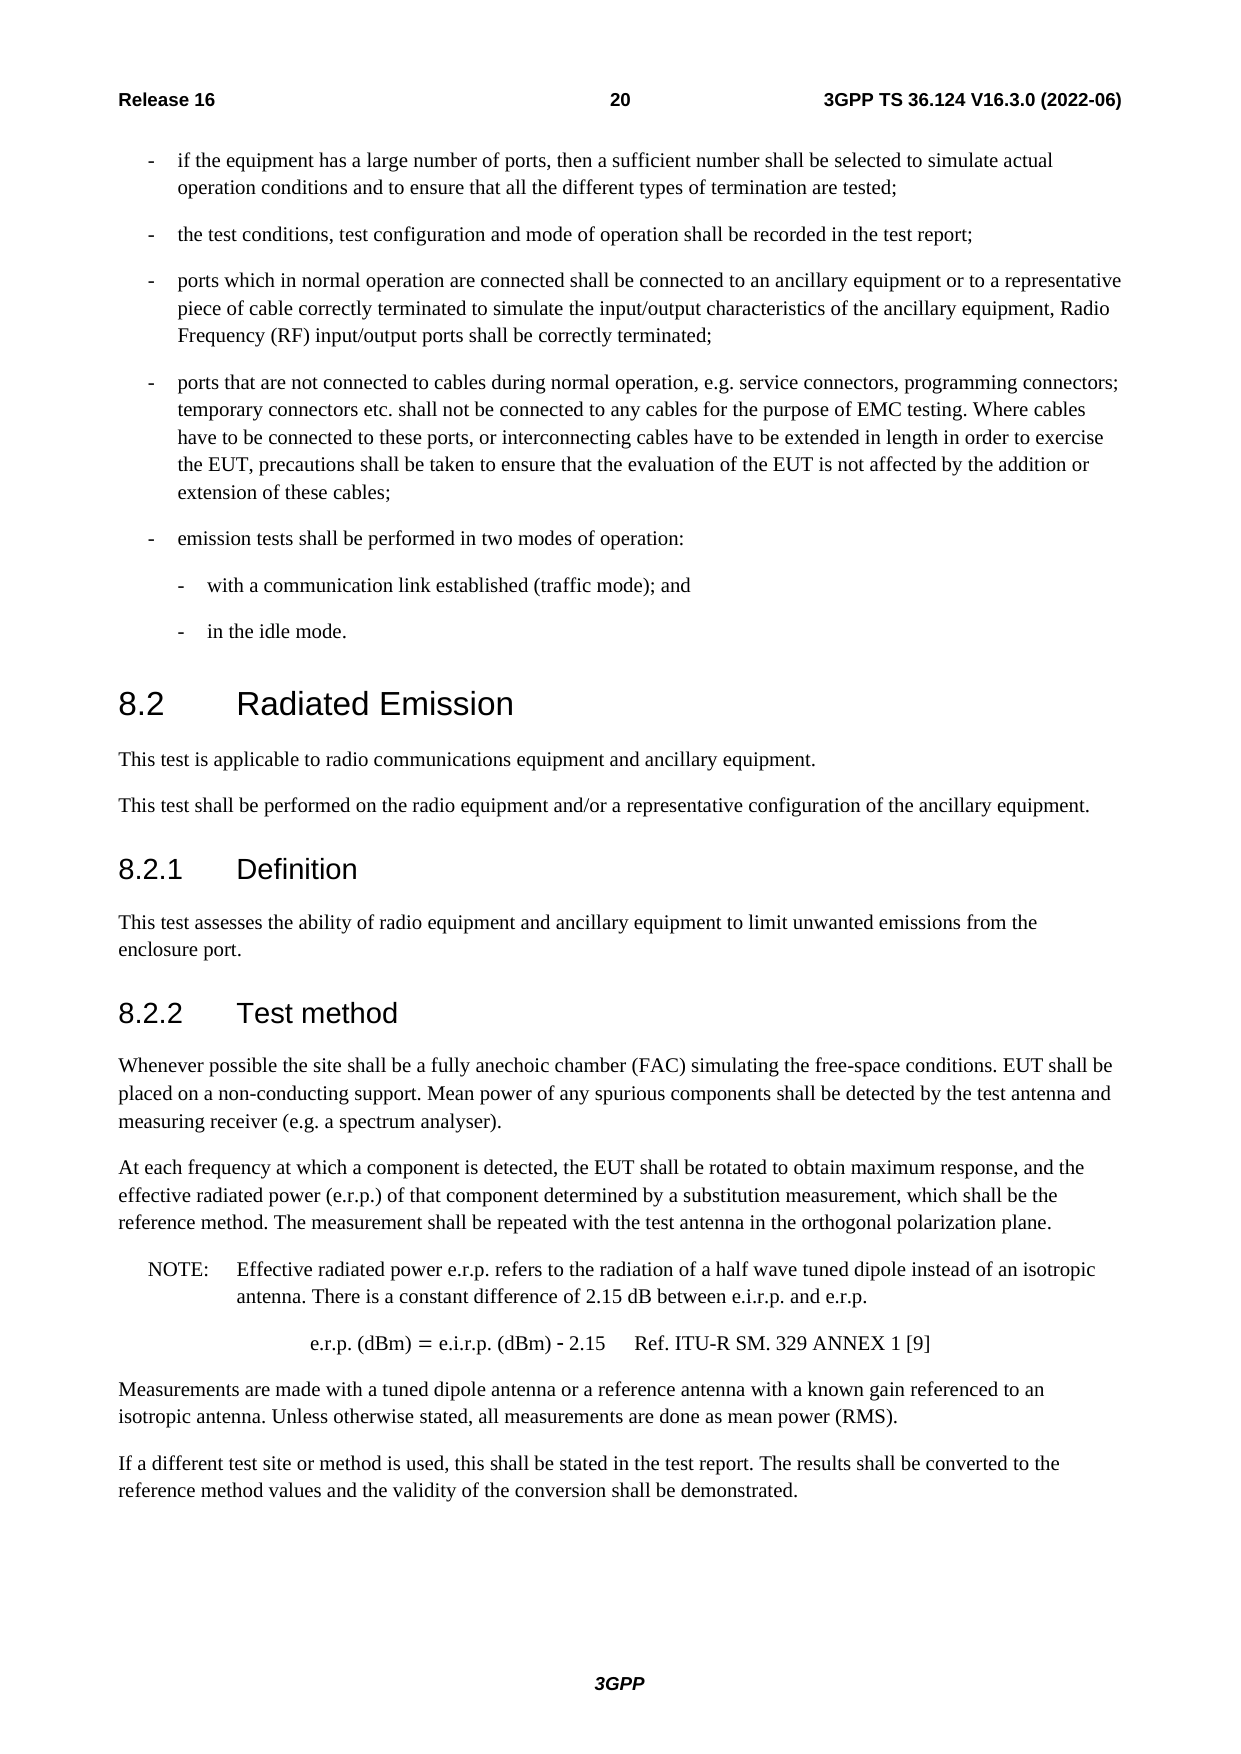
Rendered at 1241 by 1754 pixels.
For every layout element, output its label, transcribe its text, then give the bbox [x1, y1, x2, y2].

subtitle 8.2.2 Test method [118, 996, 1122, 1029]
text At each frequency at which a component is detected, the EUT shall be rotated to obtain maximum response, and the effective radiated power (e.r.p.) of that component determined by a substitution measurement, which shall be the reference method. The measurement shall be repeated with the test antenna in the orthogonal polarization plane. [118, 1155, 1122, 1234]
text - ports that are not connected to cables during normal operation, e.g. service connectors, programming connectors; temporary connectors etc. shall not be connected to any cables for the purpose of EMC testing. Where cables have to be connected to these ports, or interconnecting cables have to be extended in length in order to exercise the EUT, precautions shall be taken to ensure that the evaluation of the EUT is not affected by the addition or extension of these cables; [148, 369, 1122, 504]
text - ports which in normal operation are connected shall be connected to an ancillary equipment or to a representative piece of cable correctly terminated to simulate the input/output characteristics of the ancillary equipment, Radio Frequency (RF) input/output ports shall be correctly terminated; [148, 268, 1122, 347]
text - with a communication link established (traffic mode); and [177, 573, 1122, 597]
text Whenever possible the site shall be a fully anechoic chamber (FAC) simulating the free-space conditions. EUT shall be placed on a non-conducting support. Mean power of any spurious components shall be detected by the test antenna and measuring receiver (e.g. a spectrum analyser). [118, 1053, 1122, 1133]
text This test assesses the ability of radio equipment and ancillary equipment to limit unwanted emissions from the enclosure port. [118, 909, 1121, 961]
text - if the equipment has a large number of ports, then a sufficient number shall be selected to simulate actual operation conditions and to ensure that all the different types of termination are tested; [148, 148, 1122, 199]
text Measurements are made with a tuned dipole antenna or a reference antenna with a known gain referenced to an isotropic antenna. Unless otherwise stated, all measurements are done as mean power (RMS). [118, 1377, 1121, 1428]
text If a different test site or method is used, this shall be stated in the test report. The results shall be converted to the reference method values and the validity of the conversion shall be demonstrated. [118, 1451, 1121, 1502]
text This test is applicable to radio communications equipment and ancillary equipment. [118, 747, 1121, 771]
text e.r.p. (dBm)  e.i.r.p. (dBm)  2.15 Ref. ITU-R SM. 329 ANNEX 1 [9] [118, 1330, 1122, 1354]
subtitle 8.2 Radiated Emission [118, 684, 1122, 723]
text This test shall be performed on the radio equipment and/or a representative configuration of the ancillary equipment. [118, 793, 1121, 817]
subtitle 8.2.1 Definition [118, 852, 1122, 886]
text - the test conditions, test configuration and mode of operation shall be recorded in the test report; [148, 222, 1122, 246]
text - emission tests shall be performed in two modes of operation: [148, 526, 1122, 550]
text NOTE: Effective radiated power e.r.p. refers to the radiation of a half wave tuned dipole instead of an isotropic antenna. There is a constant difference of 2.15 dB between e.i.r.p. and e.r.p. [148, 1256, 1122, 1308]
text - in the idle mode. [177, 619, 1122, 643]
